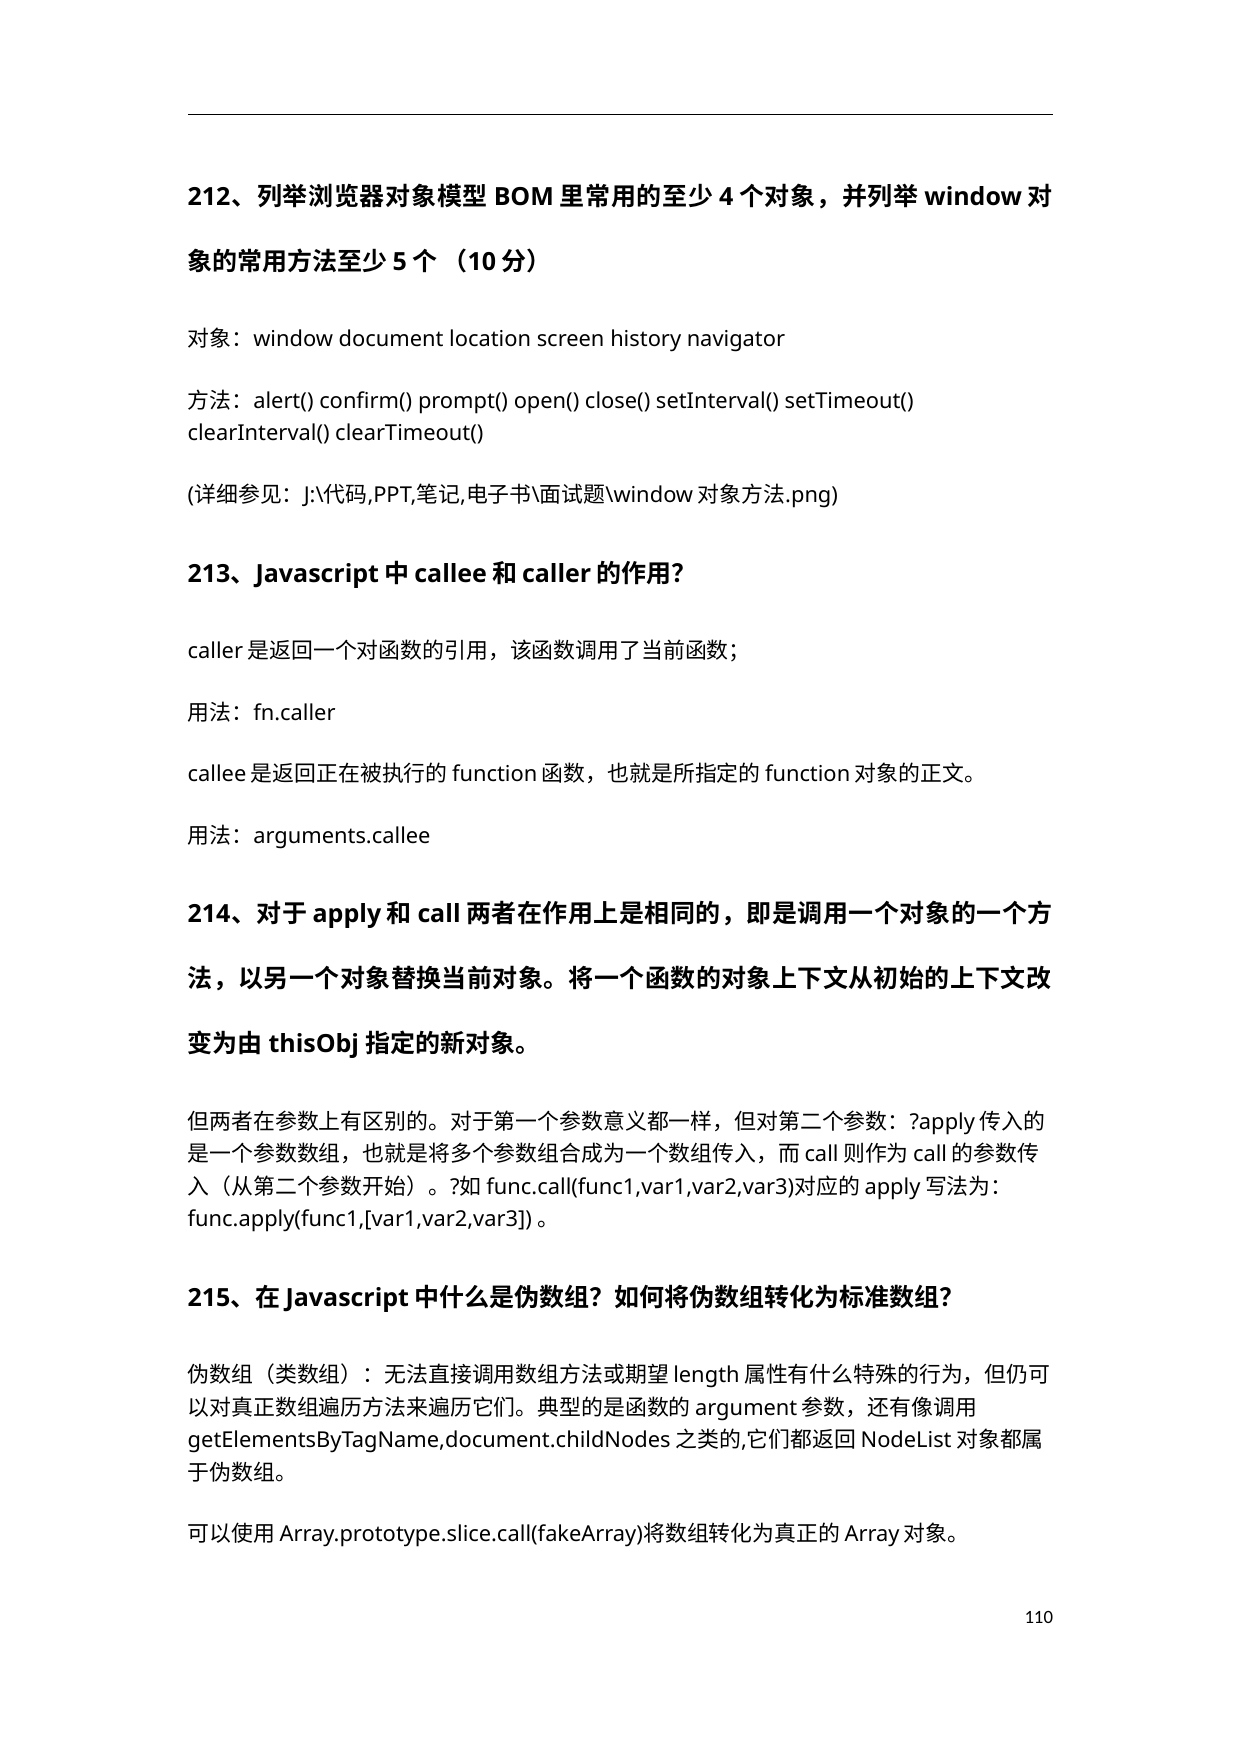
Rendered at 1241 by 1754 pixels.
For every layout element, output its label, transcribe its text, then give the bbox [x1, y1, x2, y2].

text (详细参见：J:\代码,PPT,笔记,电子书\面试题\window对象方法.png) [187, 477, 1053, 509]
subtitle 215、在Javascript中什么是伪数组？如何将伪数组转化为标准数组？ [187, 1263, 1053, 1328]
text 方法：alert() confirm() prompt() open() close() setInterval() setTimeout() clearInterval() clearTimeout() [187, 383, 1053, 448]
subtitle 212、列举浏览器对象模型BOM里常用的至少4个对象，并列举window对象的常用方法至少5个 （10分） [187, 162, 1053, 292]
text callee是返回正在被执行的function函数，也就是所指定的function对象的正文。 [187, 756, 1053, 789]
text 用法：arguments.callee [187, 818, 1053, 850]
text 但两者在参数上有区别的。对于第一个参数意义都一样，但对第二个参数：?apply传入的是一个参数数组，也就是将多个参数组合成为一个数组传入，而call则作为call的参数传入（从第二个参数开始）。?如 func.call(func1,var1,var2,var3)对应的apply写法为：func.apply(func1,[var1,var2,var3]) 。 [187, 1104, 1053, 1234]
text 伪数组（类数组）：无法直接调用数组方法或期望length属性有什么特殊的行为，但仍可以对真正数组遍历方法来遍历它们。典型的是函数的argument参数，还有像调用getElementsByTagName,document.childNodes之类的,它们都返回NodeList对象都属于伪数组。 [187, 1357, 1053, 1487]
text caller是返回一个对函数的引用，该函数调用了当前函数； [187, 633, 1053, 665]
text 可以使用Array.prototype.slice.call(fakeArray)将数组转化为真正的Array对象。 [187, 1516, 1053, 1549]
text 用法：fn.caller [187, 694, 1053, 727]
subtitle 214、对于apply和call两者在作用上是相同的，即是调用一个对象的一个方法，以另一个对象替换当前对象。将一个函数的对象上下文从初始的上下文改变为由 thisObj 指定的新对象。 [187, 879, 1053, 1074]
subtitle 213、Javascript中callee和caller的作用？ [187, 539, 1053, 604]
text 对象：window document location screen history navigator [187, 321, 1053, 354]
